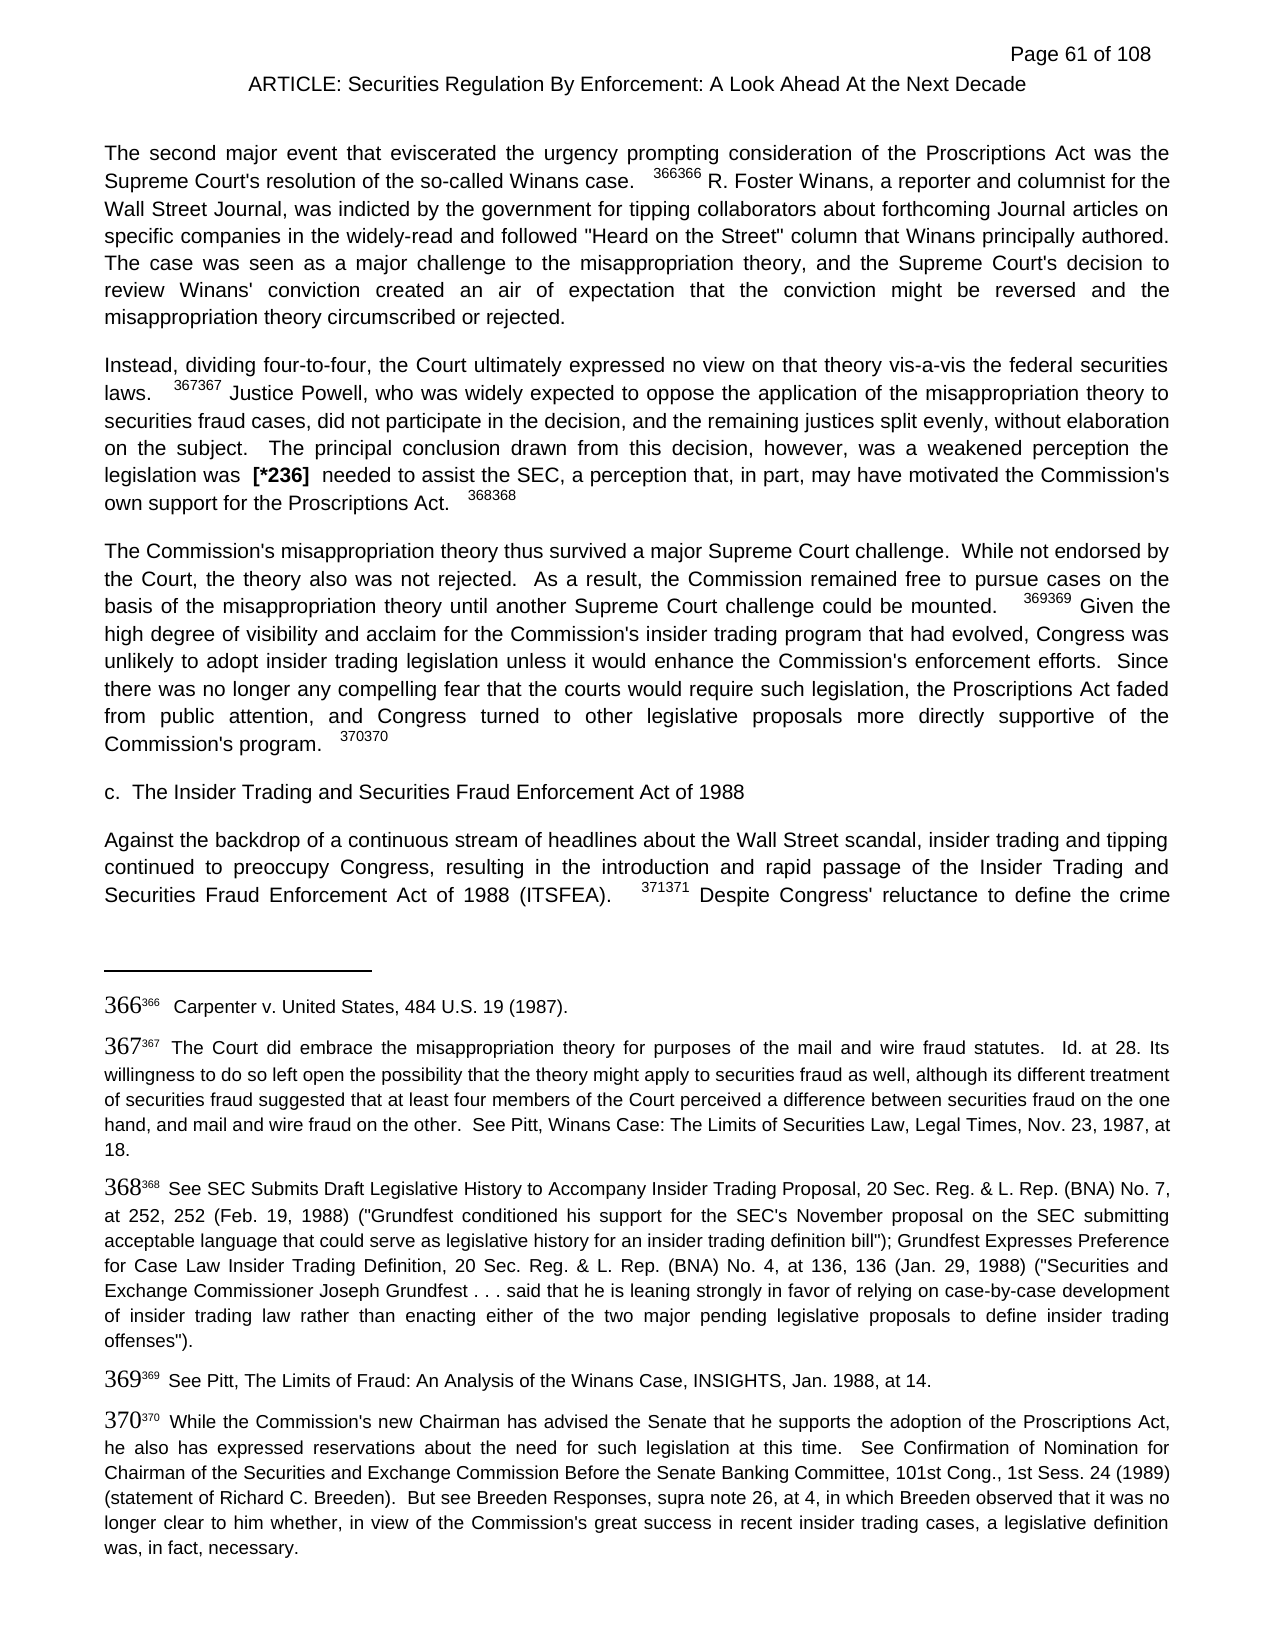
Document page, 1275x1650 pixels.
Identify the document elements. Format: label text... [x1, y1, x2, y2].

text The Commission's misappropriation theory thus survived a major Supreme Court challenge. While not endorsed by the Court, the theory also was not rejected. As a result, the Commission remained free to pursue cases on the basis of the misappropriation theory until another Supreme Court challenge could be mounted. 369 Given the high degree of visibility and acclaim for the Commission's insider trading program that had evolved, Congress was unlikely to adopt insider trading legislation unless it would enhance the Commission's enforcement efforts. Since there was no longer any compelling fear that the courts would require such legislation, the Proscriptions Act faded from public attention, and Congress turned to other legislative proposals more directly supportive of the Commission's program. 370 [104, 536, 1171, 756]
text c. The Insider Trading and Securities Fraud Enforcement Act of 1988 [104, 777, 1171, 804]
text Against the backdrop of a continuous stream of headlines about the Wall Street scandal, insider trading and tipping continued to preoccupy Congress, resulting in the introduction and rapid passage of the Insider Trading and Securities Fraud Enforcement Act of 1988 (ITSFEA). 371 Despite Congress' reluctance to define the crime [*237] of insider trading, ITSFEA reflected that body's absolute lack of hesitation to increase the sanctions associated with this as yet undefined crime. 372 [104, 825, 1171, 908]
text The second major event that eviscerated the urgency prompting consideration of the Proscriptions Act was the Supreme Court's resolution of the so-called Winans case. 366 R. Foster Winans, a reporter and columnist for the Wall Street Journal, was indicted by the government for tipping collaborators about forthcoming Journal articles on specific companies in the widely-read and followed "Heard on the Street" column that Winans principally authored. The case was seen as a major challenge to the misappropriation theory, and the Supreme Court's decision to review Winans' conviction created an air of expectation that the conviction might be reversed and the misappropriation theory circumscribed or rejected. [104, 137, 1171, 329]
text Instead, dividing four-to-four, the Court ultimately expressed no view on that theory vis-a-vis the federal securities laws. 367 Justice Powell, who was widely expected to oppose the application of the misappropriation theory to securities fraud cases, did not participate in the decision, and the remaining justices split evenly, without elaboration on the subject. The principal conclusion drawn from this decision, however, was a weakened perception the legislation was [*236] needed to assist the SEC, a perception that, in part, may have motivated the Commission's own support for the Proscriptions Act. 368 [104, 349, 1171, 515]
